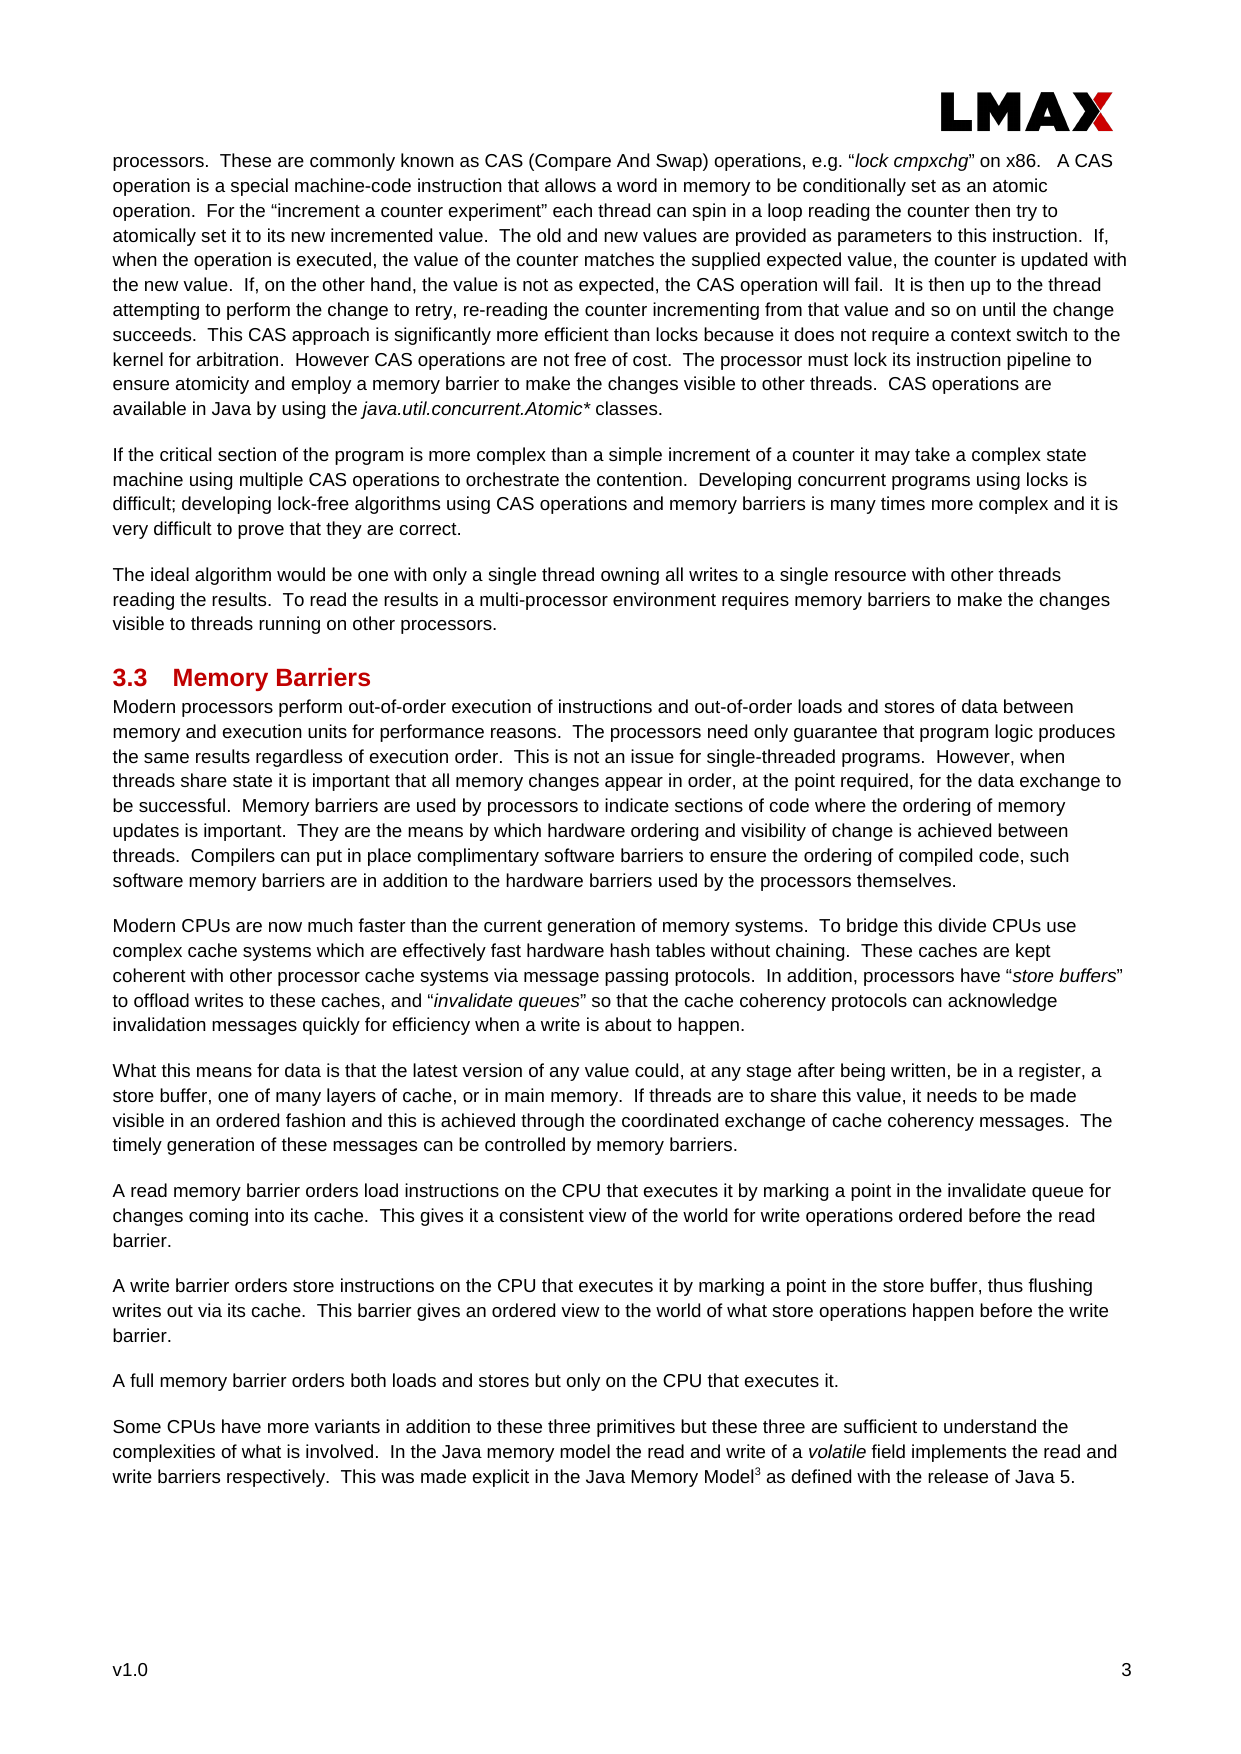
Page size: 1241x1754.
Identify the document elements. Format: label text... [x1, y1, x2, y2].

picture [922, 73, 1132, 150]
text What this means for data is that the latest version of any value could, at any stage after being written, be in a register, a store buffer, one of many layers of cache, or in main memory. If threads are to share this value, it needs to be made visible in an ordered fashion and this is achieved through the coordinated exchange of cache coherency messages. The timely generation of these messages can be controlled by memory barriers. [112, 1060, 1128, 1156]
text Modern CPUs are now much faster than the current generation of memory systems. To bridge this divide CPUs use complex cache systems which are effectively fast hardware hash tables without chaining. These caches are kept coherent with other processor cache systems via message passing protocols. In addition, processors have “store buffers” to offload writes to these caches, and “invalidate queues” so that the cache coherency protocols can acknowledge invalidation messages quickly for efficiency when a write is about to happen. [112, 915, 1128, 1036]
text Some CPUs have more variants in addition to these three primitives but these three are sufficient to understand the complexities of what is involved. In the Java memory model the read and write of a volatile field implements the read and write barriers respectively. This was made explicit in the Java Memory Model as defined with the release of Java 5. [112, 1416, 1128, 1487]
text A write barrier orders store instructions on the CPU that executes it by marking a point in the store buffer, thus flushing writes out via its cache. This barrier gives an ordered view to the world of what store operations happen before the write barrier. [112, 1275, 1128, 1346]
subtitle Memory Barriers [112, 663, 1128, 692]
text Modern processors perform out-of-order execution of instructions and out-of-order loads and stores of data between memory and execution units for performance reasons. The processors need only guarantee that program logic produces the same results regardless of execution order. This is not an issue for single-threaded programs. However, when threads share state it is important that all memory changes appear in order, at the point required, for the data exchange to be successful. Memory barriers are used by processors to indicate sections of code where the ordering of memory updates is important. They are the means by which hardware ordering and visibility of change is achieved between threads. Compilers can put in place complimentary software barriers to ensure the ordering of compiled code, such software memory barriers are in addition to the hardware barriers used by the processors themselves. [112, 696, 1128, 891]
text A read memory barrier orders load instructions on the CPU that executes it by marking a point in the invalidate queue for changes coming into its cache. This gives it a consistent view of the world for write operations ordered before the read barrier. [112, 1180, 1128, 1251]
text A full memory barrier orders both loads and stores but only on the CPU that executes it. [112, 1370, 1128, 1392]
text The ideal algorithm would be one with only a single thread owning all writes to a single resource with other threads reading the results. To read the results in a multi-processor environment requires memory barriers to make the changes visible to threads running on other processors. [112, 563, 1128, 635]
